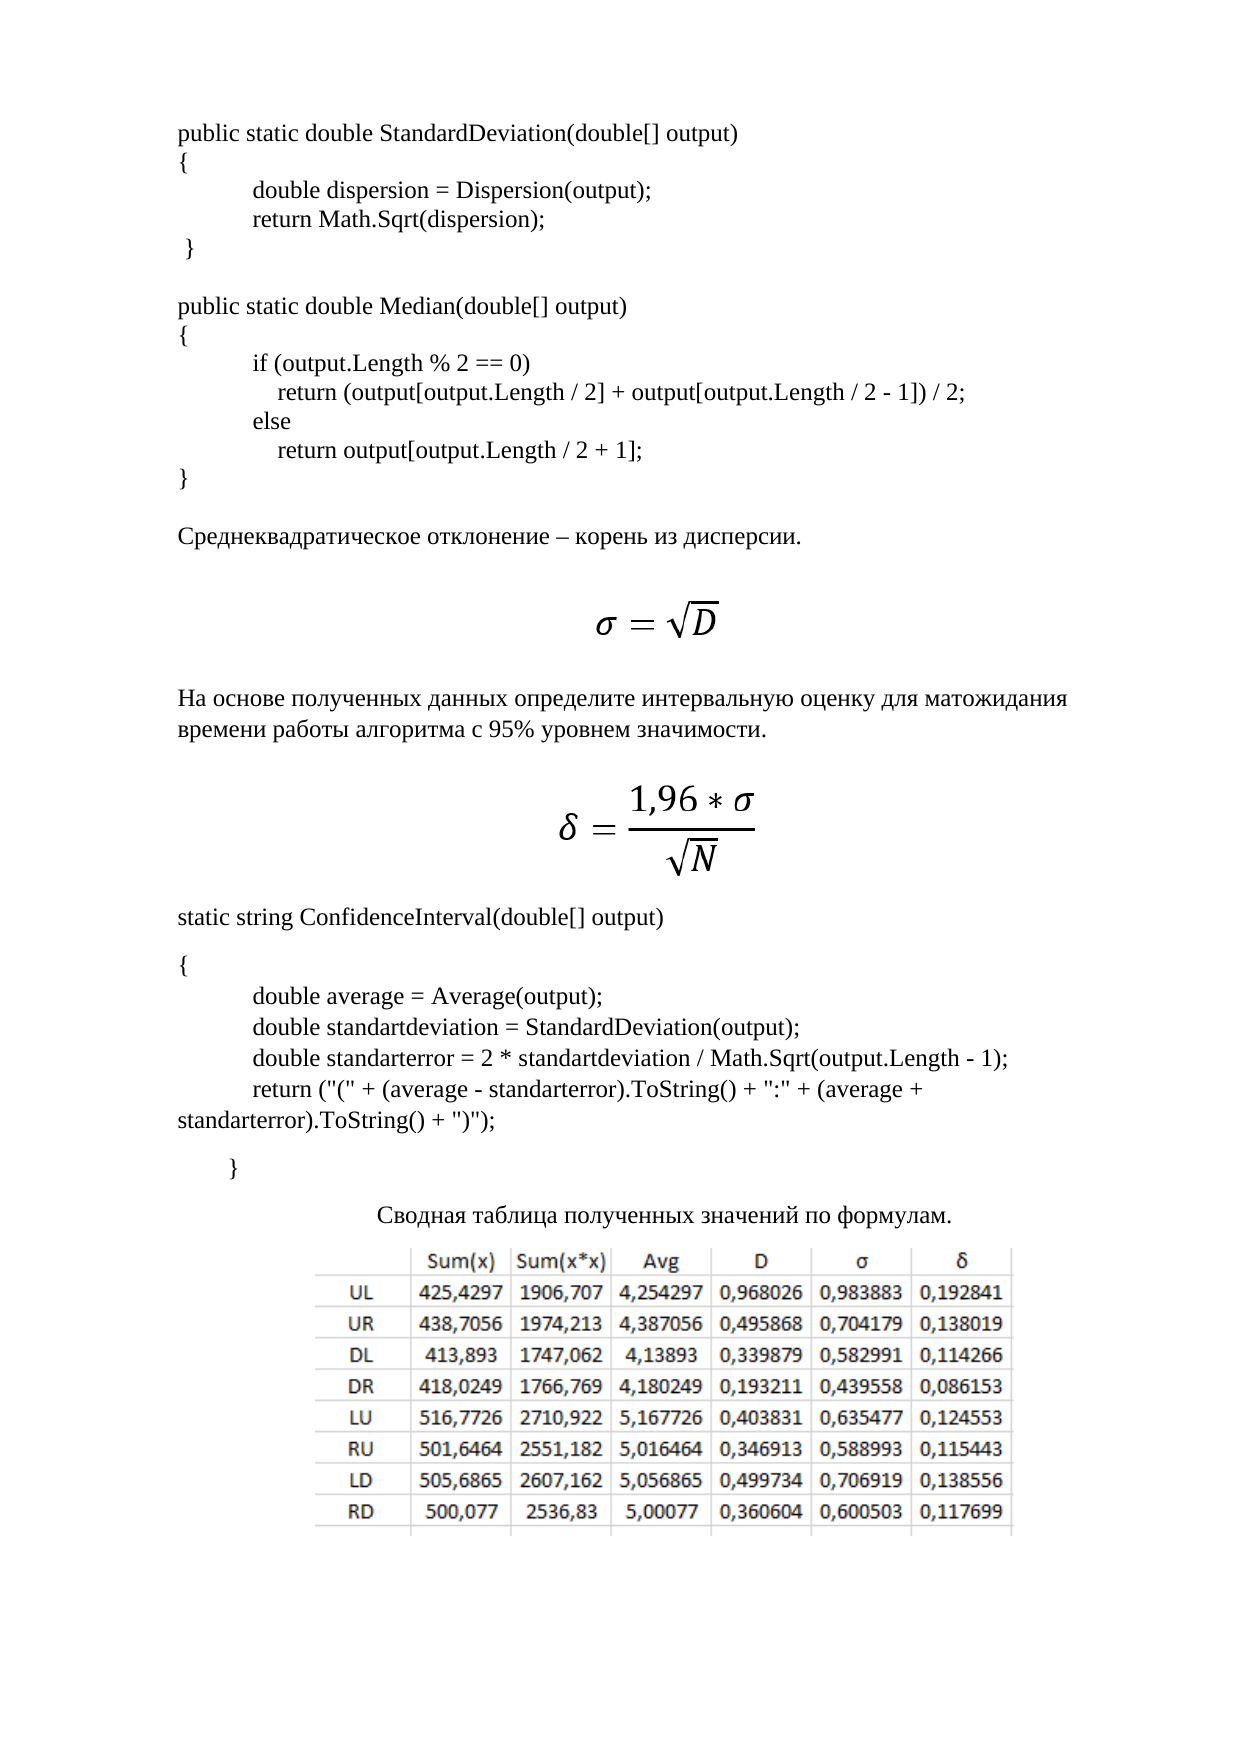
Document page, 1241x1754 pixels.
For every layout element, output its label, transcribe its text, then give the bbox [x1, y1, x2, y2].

picture [540, 762, 789, 884]
text Среднеквадратическое отклонение – корень из дисперсии. [177, 521, 1152, 550]
text Сводная таблица полученных значений по формулам. [177, 1200, 1152, 1229]
text { double average = Average(output); double standartdeviation = StandardDeviation(output); double standarterror = 2 * standartdeviation / Math.Sqrt(output.Length - 1); return ("(" + (average - standarterror).ToString() + ":" + (average + standarterror).ToString() + ")"); [177, 950, 1152, 1134]
picture [315, 1248, 1014, 1536]
text public static double Median(double[] output) { if (output.Length % 2 == 0) return (output[output.Length / 2] + output[output.Length / 2 - 1]) / 2; else return output[output.Length / 2 + 1]; } [177, 291, 1152, 492]
text public static double StandardDeviation(double[] output) { double dispersion = Dispersion(output); return Math.Sqrt(dispersion); } [177, 118, 1152, 262]
text static string ConfidenceInterval(double[] output) [177, 902, 1152, 931]
text На основе полученных данных определите интервальную оценку для матожидания времени работы алгоритма с 95% уровнем значимости. [177, 683, 1152, 743]
picture [552, 579, 777, 655]
text } [177, 1153, 1152, 1181]
